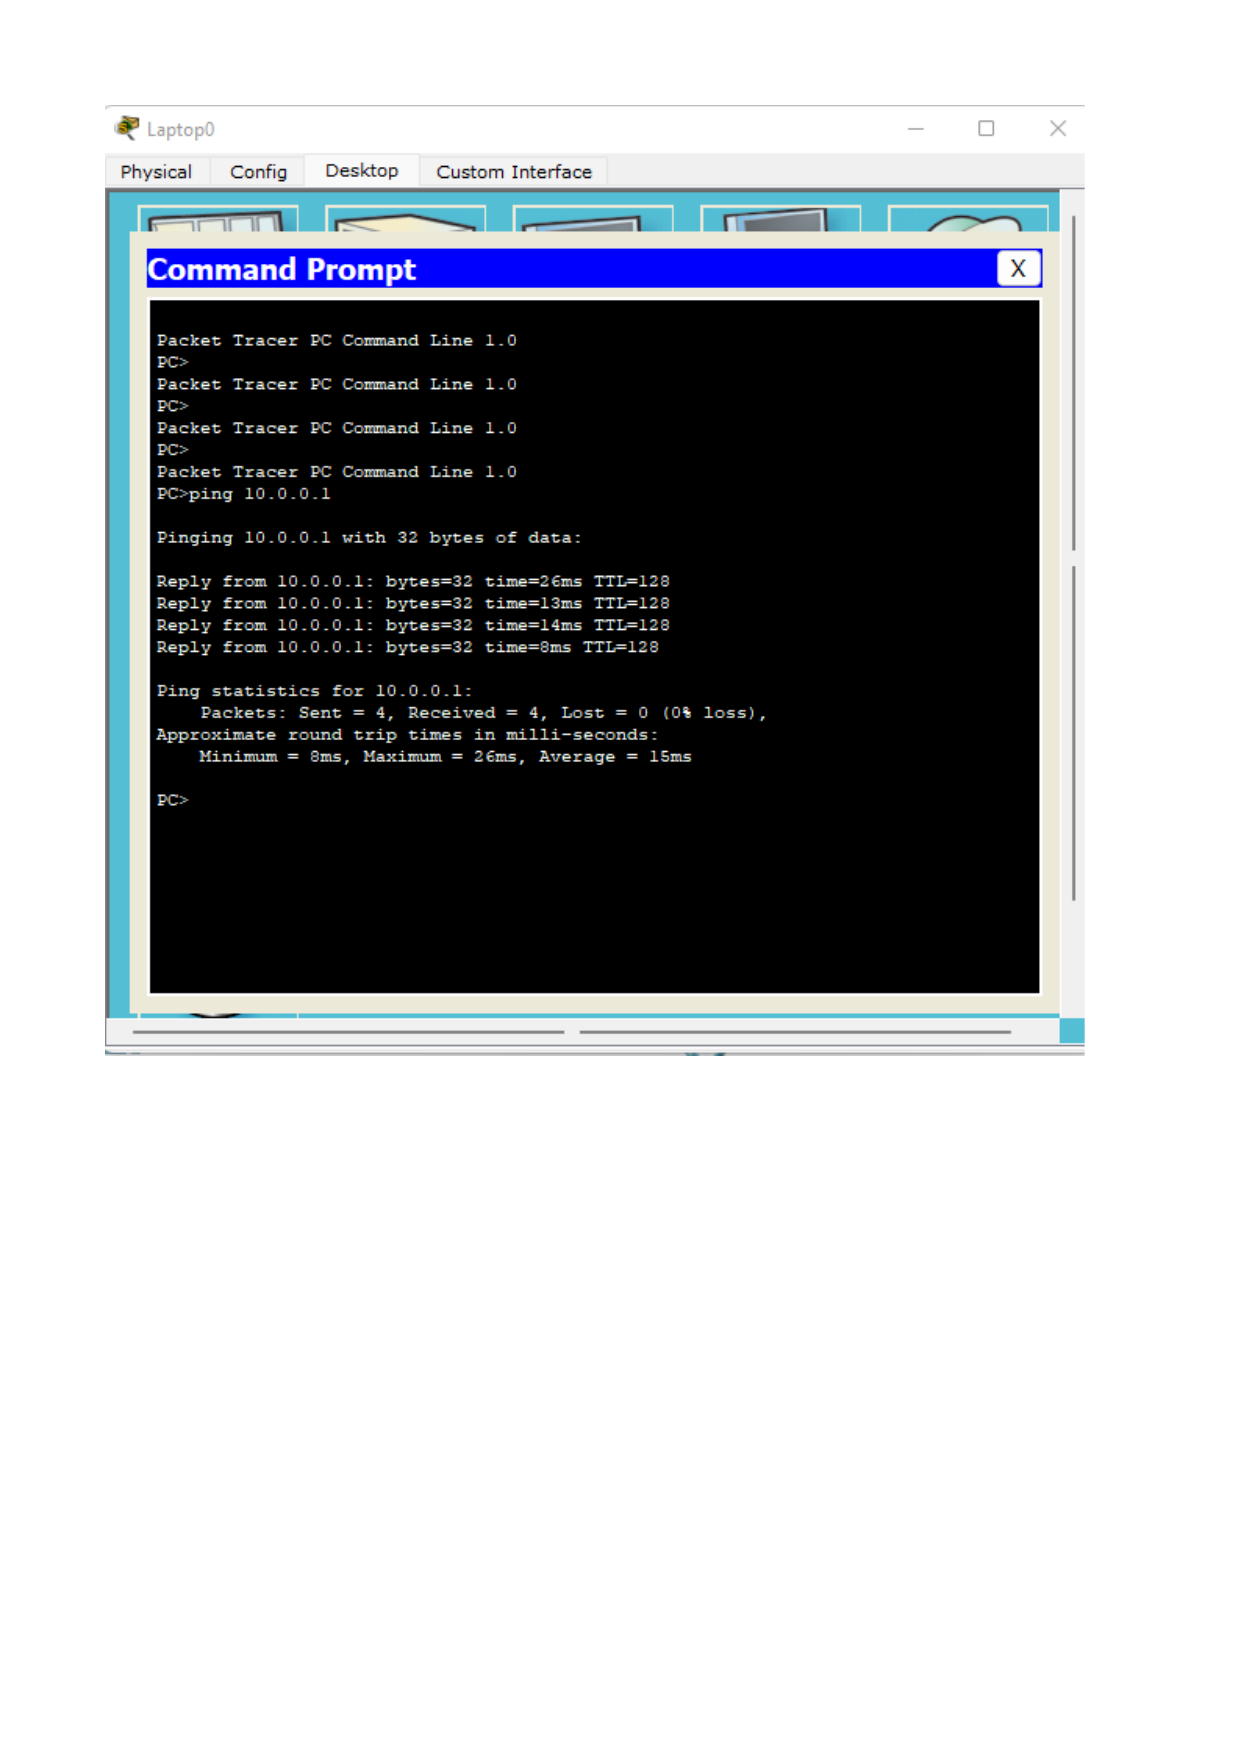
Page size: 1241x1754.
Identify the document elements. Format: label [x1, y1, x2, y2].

picture [105, 105, 1085, 1056]
